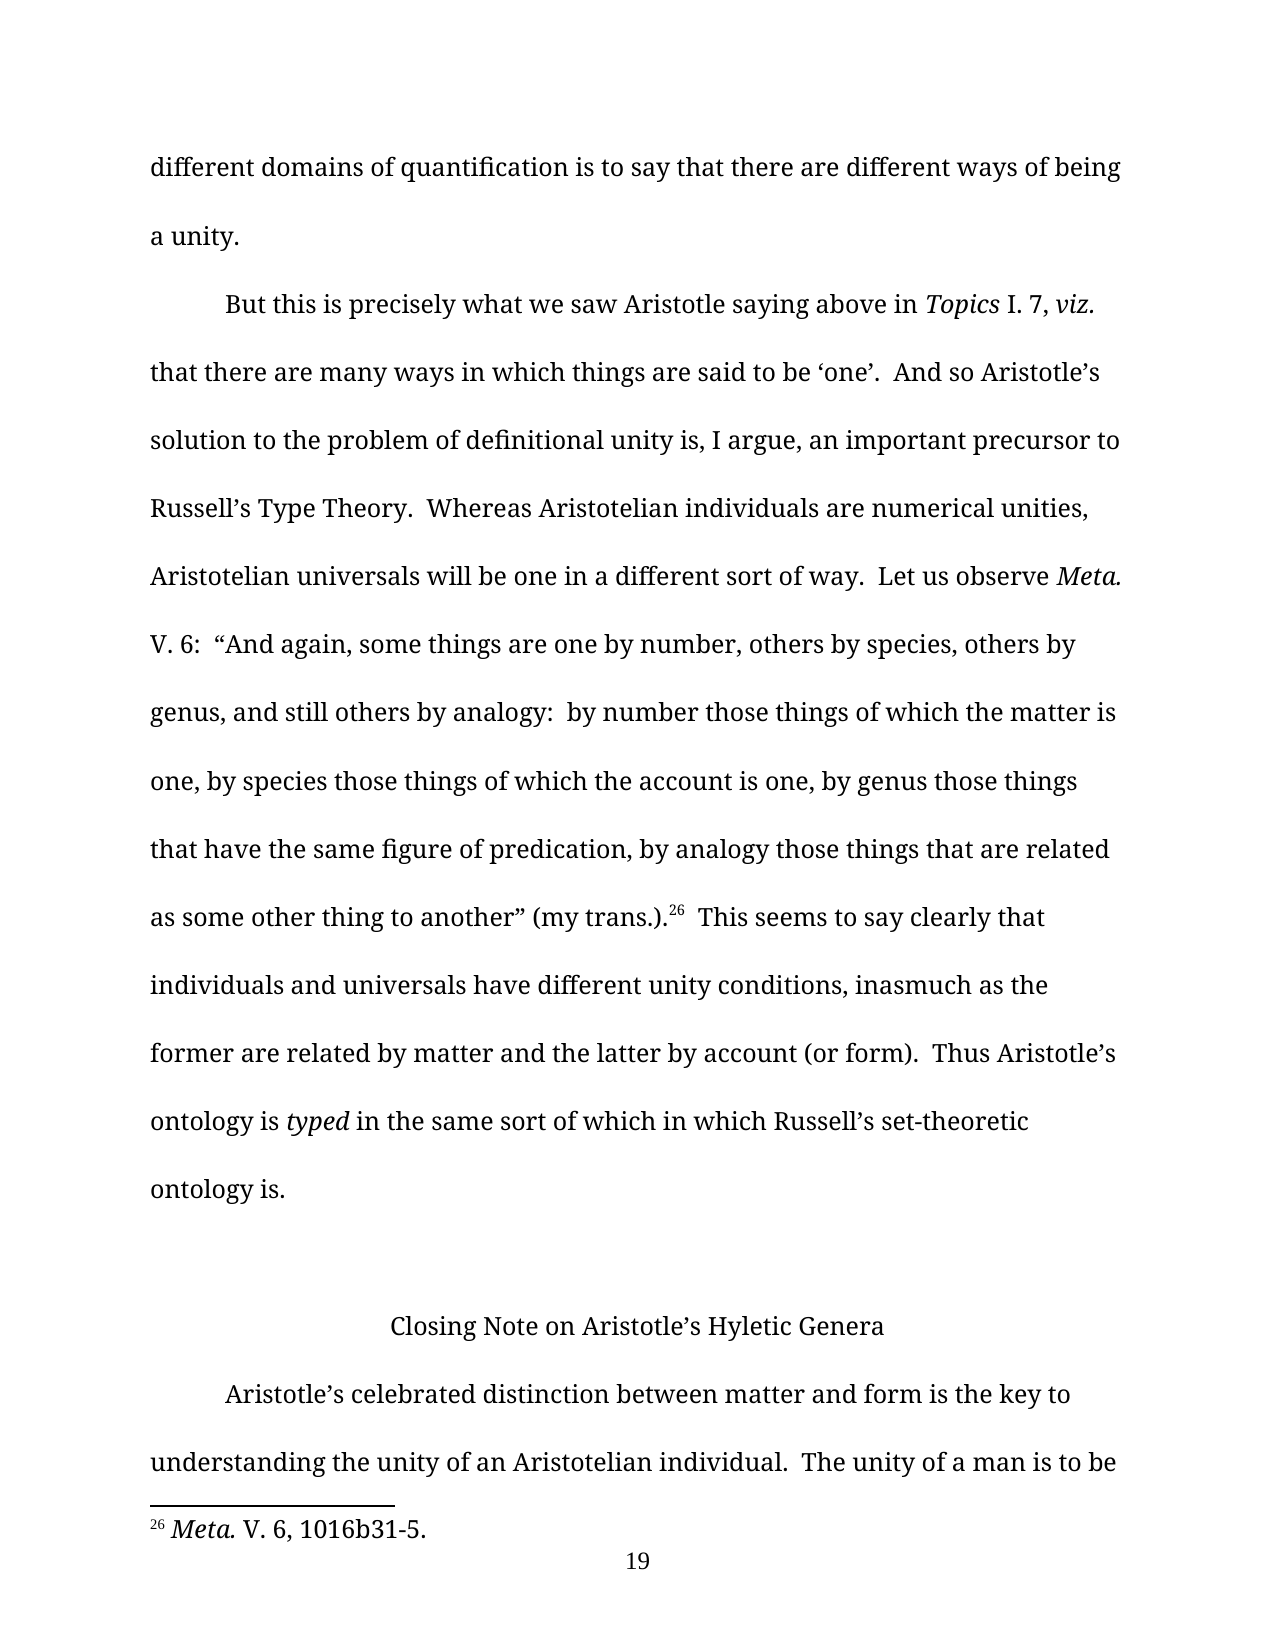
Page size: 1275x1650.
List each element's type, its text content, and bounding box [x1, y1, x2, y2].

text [150, 150, 1125, 252]
text But this is precisely what we saw Aristotle saying above in Topics I. 7, viz. that there are many ways in which things are said to be ‘one’. And so Aristotle’s solution to the problem of definitional unity is, I argue, an important precursor to Russell’s Type Theory. Whereas Aristotelian individuals are numerical unities, Aristotelian universals will be one in a different sort of way. Let us observe Meta. V. 6: “And again, some things are one by number, others by species, others by genus, and still others by analogy: by number those things of which the matter is one, by species those things of which the account is one, by genus those things that have the same figure of predication, by analogy those things that are related as some other thing to another” (my trans.). This seems to say clearly that individuals and universals have different unity conditions, inasmuch as the former are related by matter and the latter by account (or form). Thus Aristotle’s ontology is typed in the same sort of which in which Russell’s set-theoretic ontology is. [150, 286, 1125, 1206]
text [150, 1376, 1125, 1478]
text Closing Note on Aristotle’s Hyletic Genera [150, 1308, 1125, 1342]
